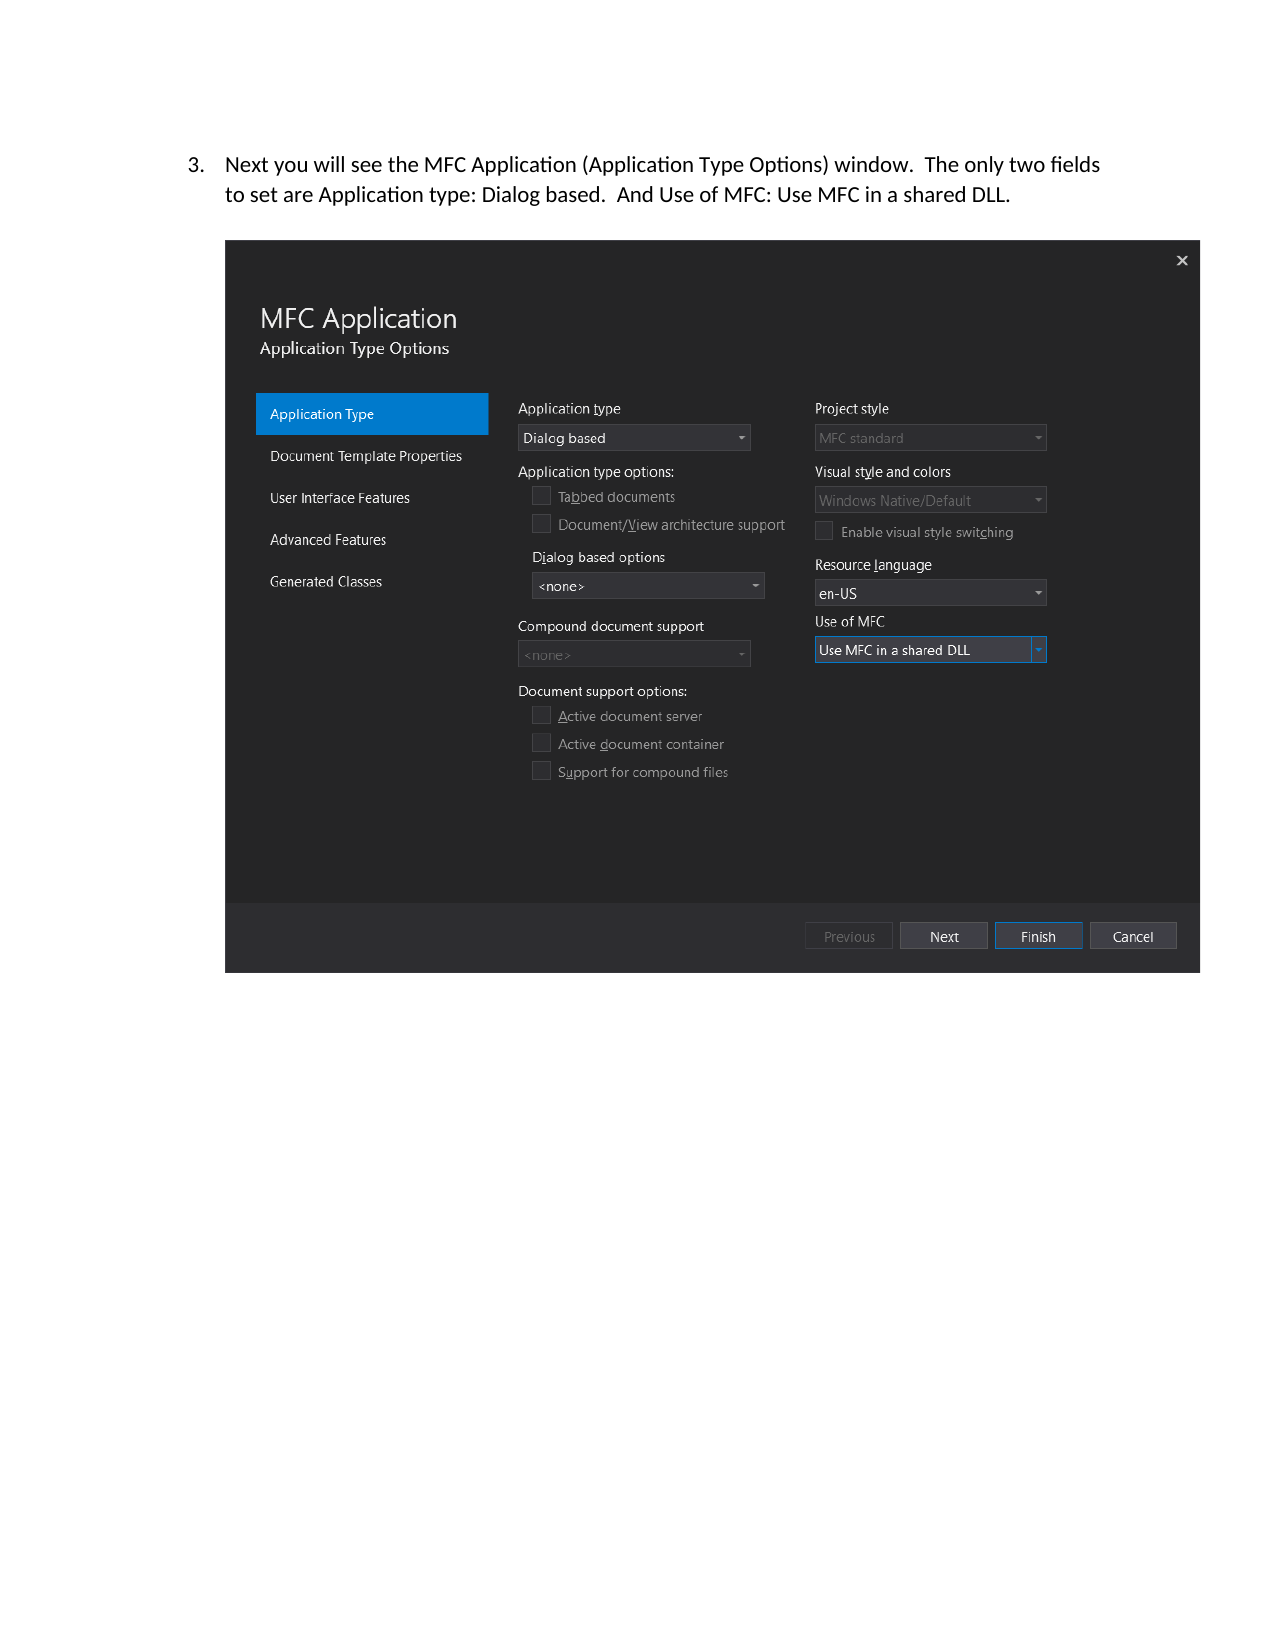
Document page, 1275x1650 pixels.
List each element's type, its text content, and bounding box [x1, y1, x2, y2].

list Next you will see the MFC Application (Application Type Options) window. The only two fields to set are Application type: Dialog based. And Use of MFC: Use MFC in a shared DLL. [187, 150, 1125, 208]
picture [225, 240, 1200, 973]
